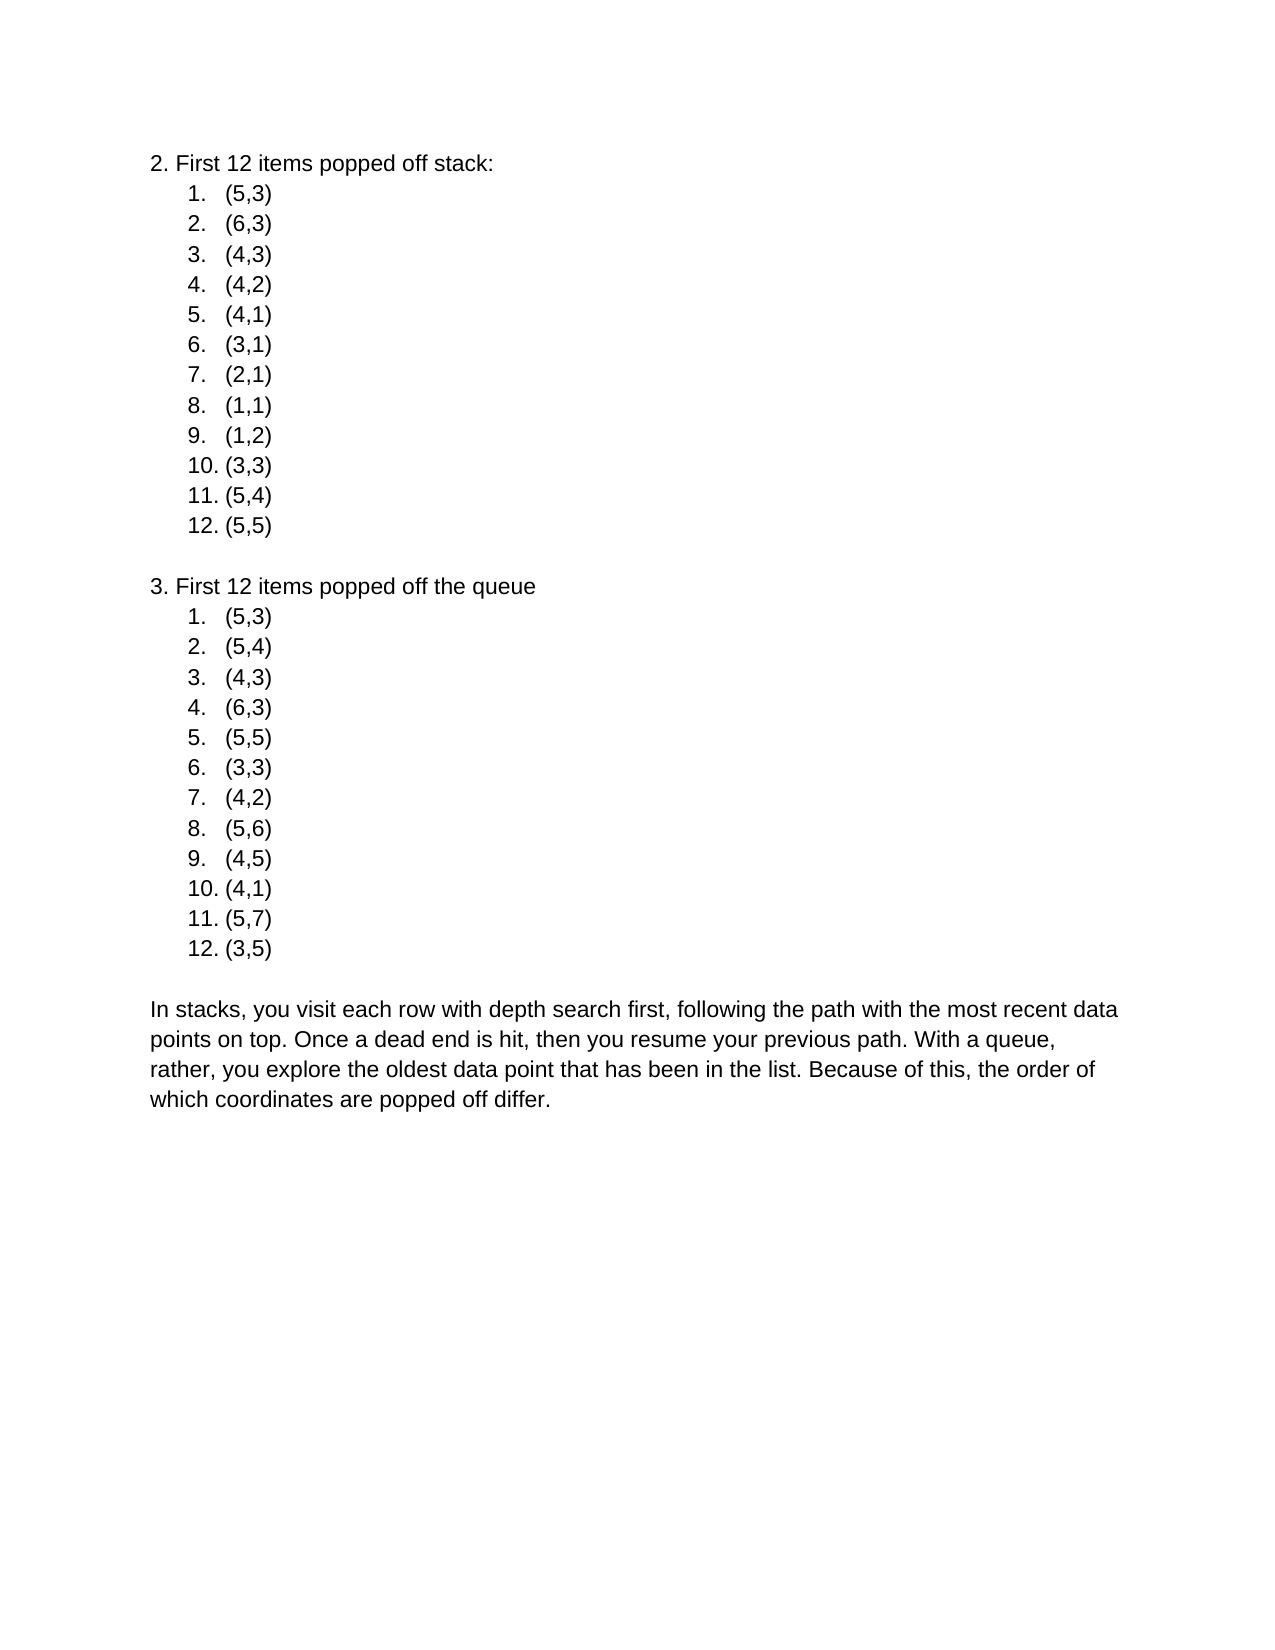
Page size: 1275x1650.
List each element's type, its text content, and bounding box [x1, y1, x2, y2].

list (4,2) [187, 784, 1125, 811]
list (2,1) [187, 361, 1125, 388]
list (3,3) [187, 754, 1125, 781]
list (6,3) [187, 694, 1125, 720]
list (4,3) [187, 663, 1125, 690]
list (3,3) [187, 452, 1125, 478]
list (5,4) [187, 482, 1125, 509]
text 2. First 12 items popped off stack: [150, 150, 1125, 176]
list (5,3) [187, 603, 1125, 629]
list (4,1) [187, 301, 1125, 327]
list (5,3) [187, 180, 1125, 207]
list (5,5) [187, 512, 1125, 539]
text In stacks, you visit each row with depth search first, following the path with the most recent data points on top. Once a dead end is hit, then you resume your previous path. With a queue, rather, you explore the oldest data point that has been in the list. Because of this, the order of which coordinates are popped off differ. [150, 996, 1125, 1113]
list (5,5) [187, 724, 1125, 750]
list (3,5) [187, 935, 1125, 962]
list (4,1) [187, 875, 1125, 901]
list (4,3) [187, 241, 1125, 267]
list (5,4) [187, 633, 1125, 660]
list (4,2) [187, 271, 1125, 297]
list (5,6) [187, 814, 1125, 841]
text 3. First 12 items popped off the queue [150, 573, 1125, 599]
list (6,3) [187, 210, 1125, 237]
list (3,1) [187, 331, 1125, 358]
list (1,1) [187, 392, 1125, 418]
list (4,5) [187, 845, 1125, 871]
list (1,2) [187, 422, 1125, 448]
list (5,7) [187, 905, 1125, 932]
